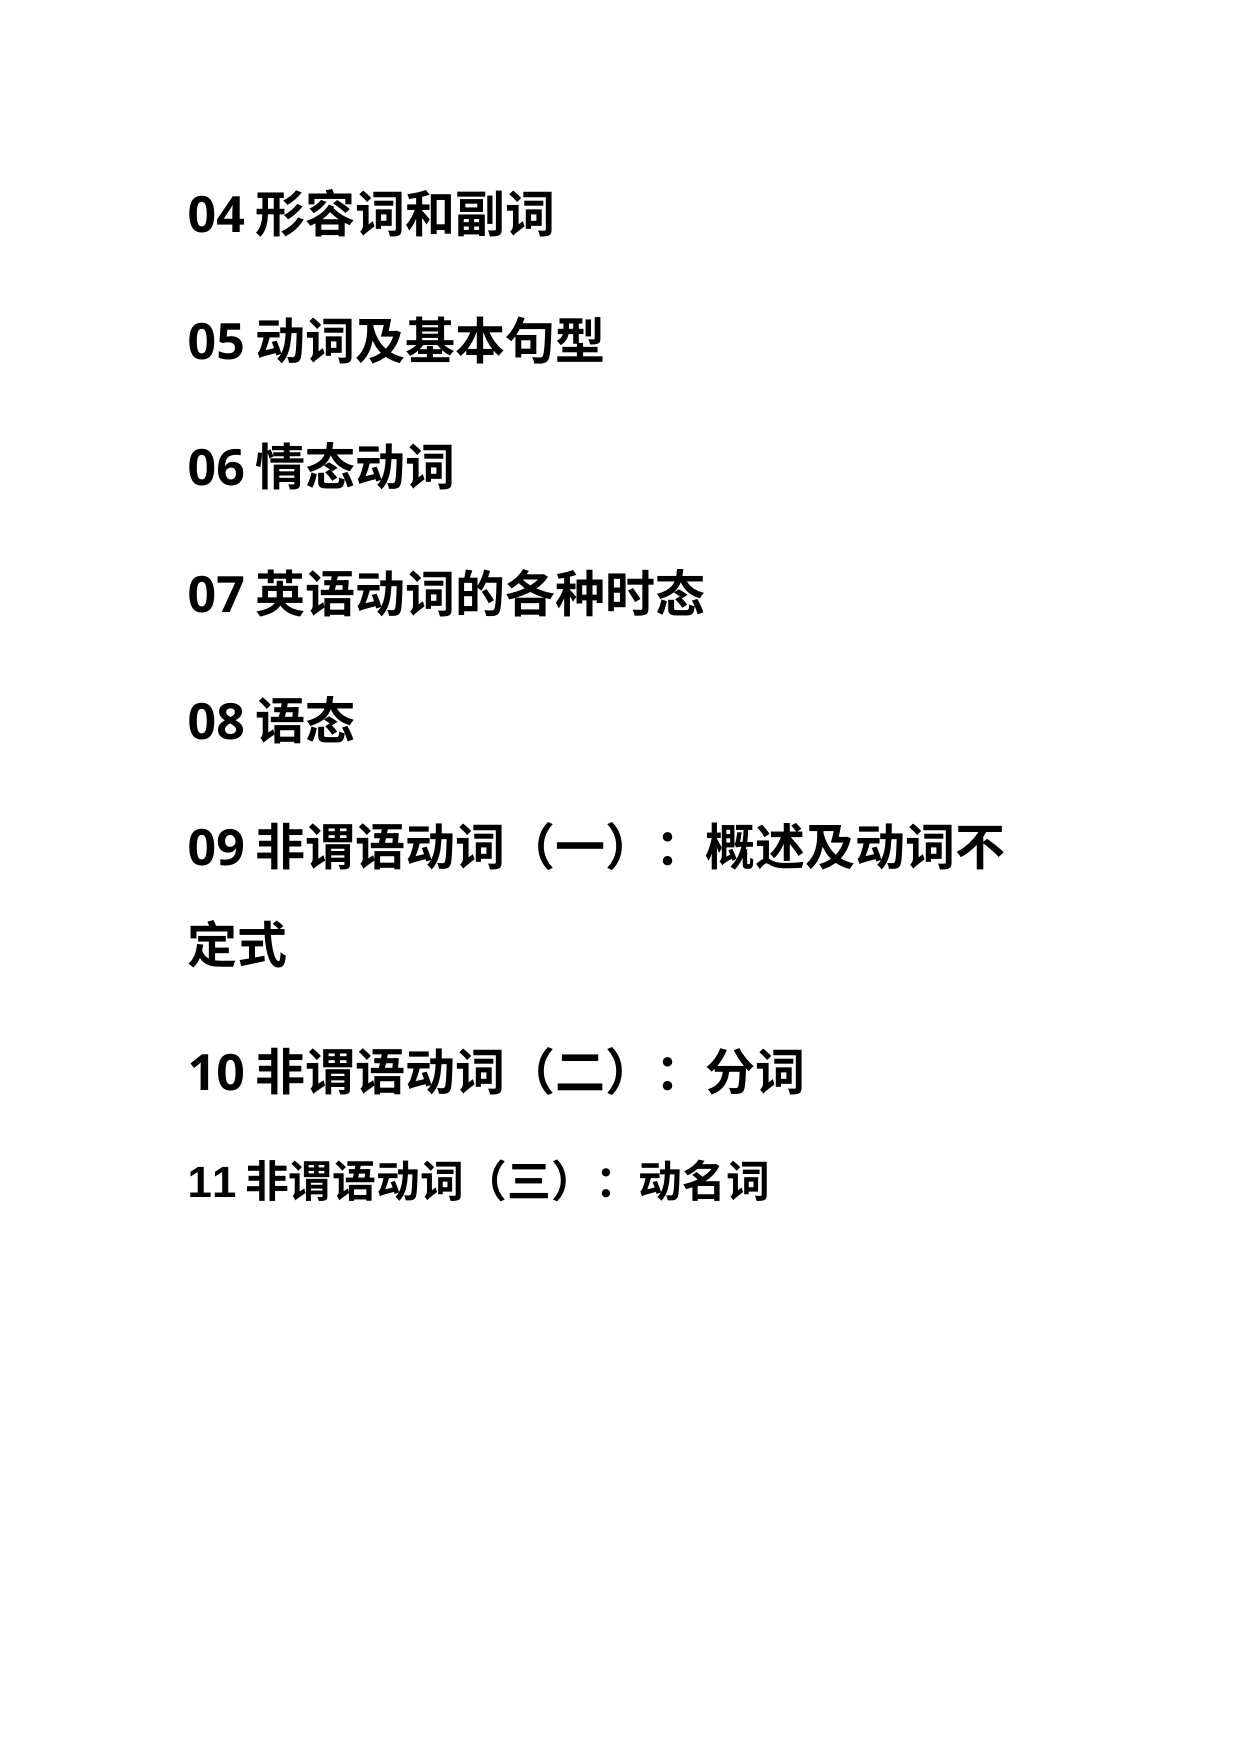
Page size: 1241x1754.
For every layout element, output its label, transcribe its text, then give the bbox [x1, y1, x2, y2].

subtitle 10非谓语动词（二）：分词 [187, 1019, 1053, 1117]
subtitle 06情态动词 [187, 415, 1053, 513]
subtitle 05动词及基本句型 [187, 289, 1053, 386]
subtitle 07英语动词的各种时态 [187, 542, 1053, 639]
subtitle 09非谓语动词（一）：概述及动词不定式 [187, 795, 1053, 990]
subtitle 04形容词和副词 [187, 162, 1053, 259]
subtitle 08语态 [187, 669, 1053, 766]
subtitle 11非谓语动词（三）：动名词 [187, 1146, 1053, 1211]
